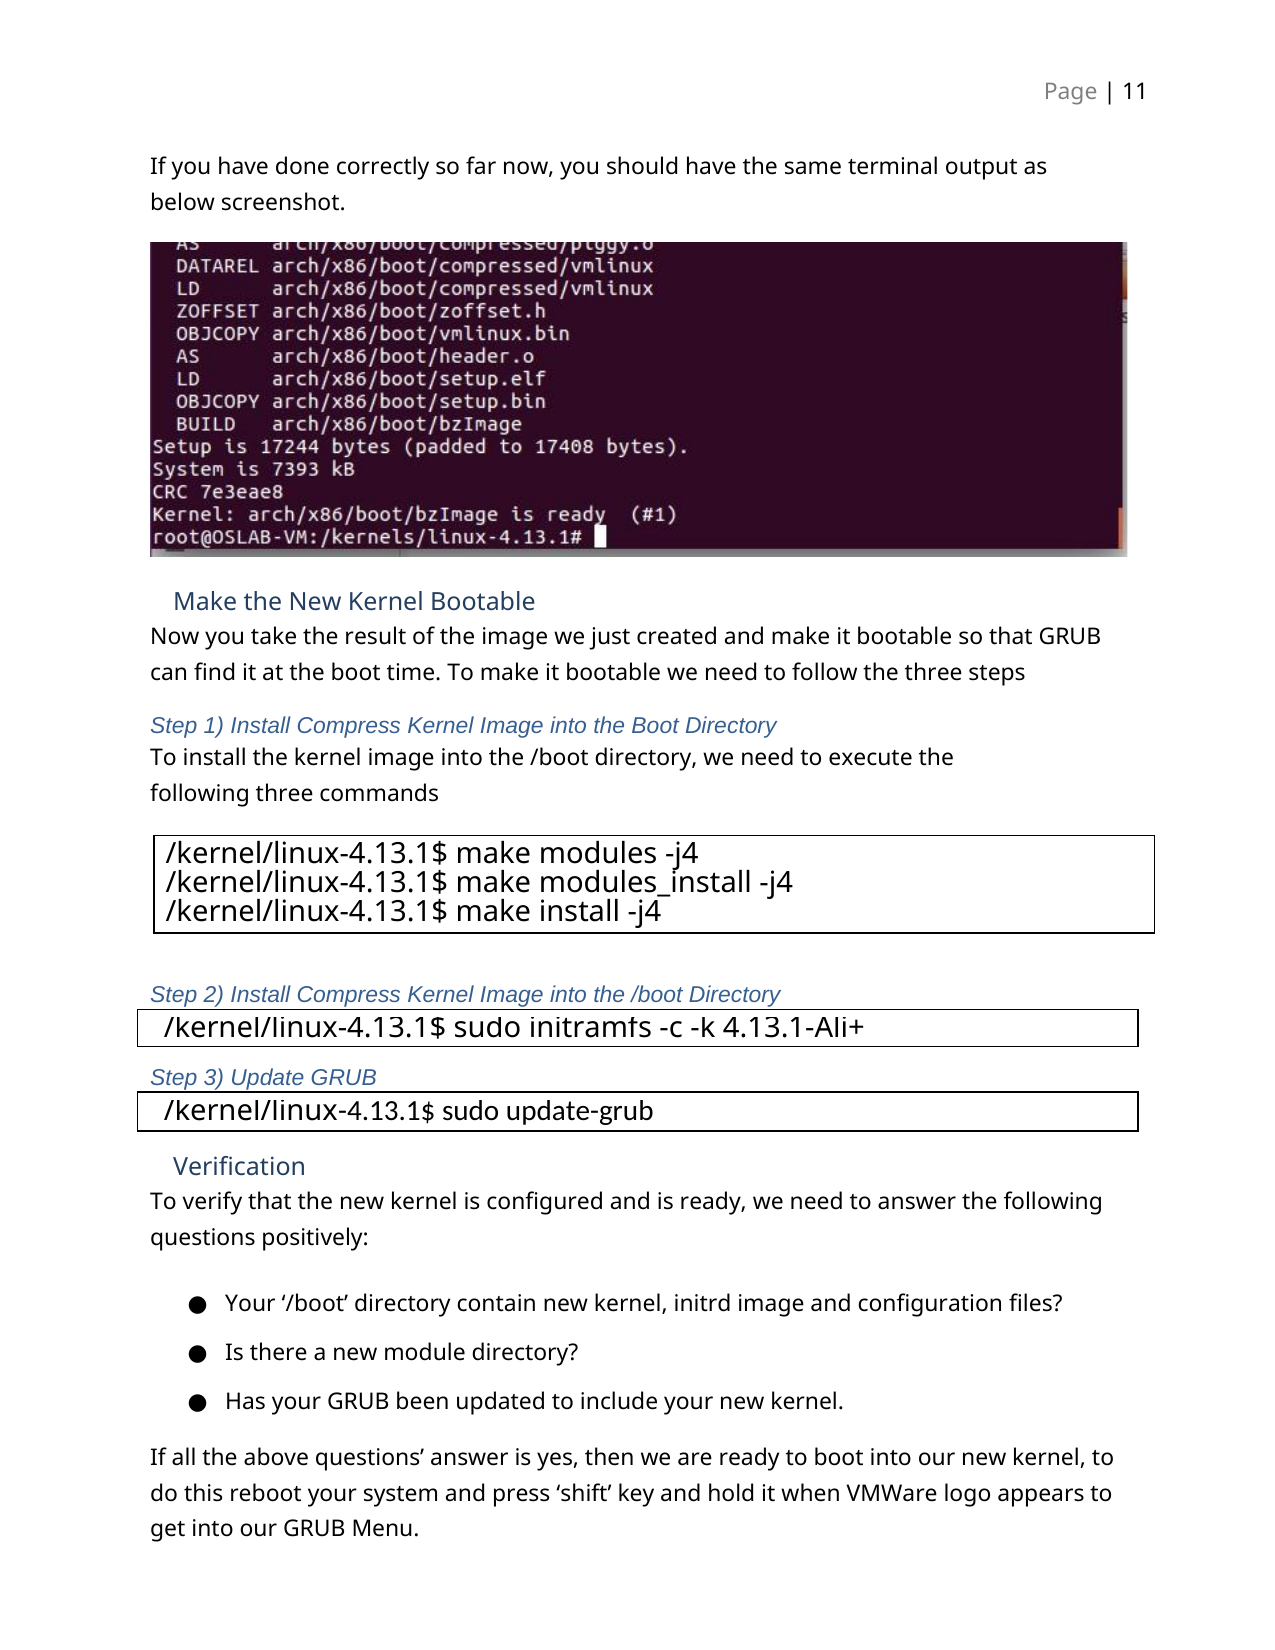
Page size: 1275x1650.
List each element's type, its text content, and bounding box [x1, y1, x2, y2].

text If all the above questions’ answer is yes, then we are ready to boot into our new kernel, to do this reboot your system and press ‘shift’ key and hold it when VMWare logo appears to get into our GRUB Menu. [150, 1441, 1119, 1544]
text To install the kernel image into the /boot directory, we need to execute the following three commands [150, 741, 1057, 808]
text Step 3) Update GRUB [150, 1064, 1148, 1090]
picture [150, 242, 1128, 557]
text Step 2) Install Compress Kernel Image into the /boot Directory [150, 981, 1148, 1008]
subtitle Make the New Kernel Bootable [150, 584, 1148, 618]
list Is there a new module directory? [187, 1326, 1148, 1373]
text If you have done correctly so far now, you should have the same terminal output as below screenshot. [150, 150, 1062, 217]
text Now you take the result of the image we just created and make it bootable so that GRUB can find it at the boot time. To make it bootable we need to follow the three steps [150, 620, 1119, 687]
text To verify that the new kernel is configured and is ready, we need to answer the following questions positively: [150, 1185, 1119, 1252]
subtitle Verification [150, 1148, 1148, 1182]
text Step 1) Install Compress Kernel Image into the Boot Directory [150, 712, 1148, 739]
list Has your GRUB been updated to include your new kernel. [187, 1375, 1148, 1422]
list Your ‘/boot’ directory contain new kernel, initrd image and configuration files? [187, 1277, 1148, 1324]
